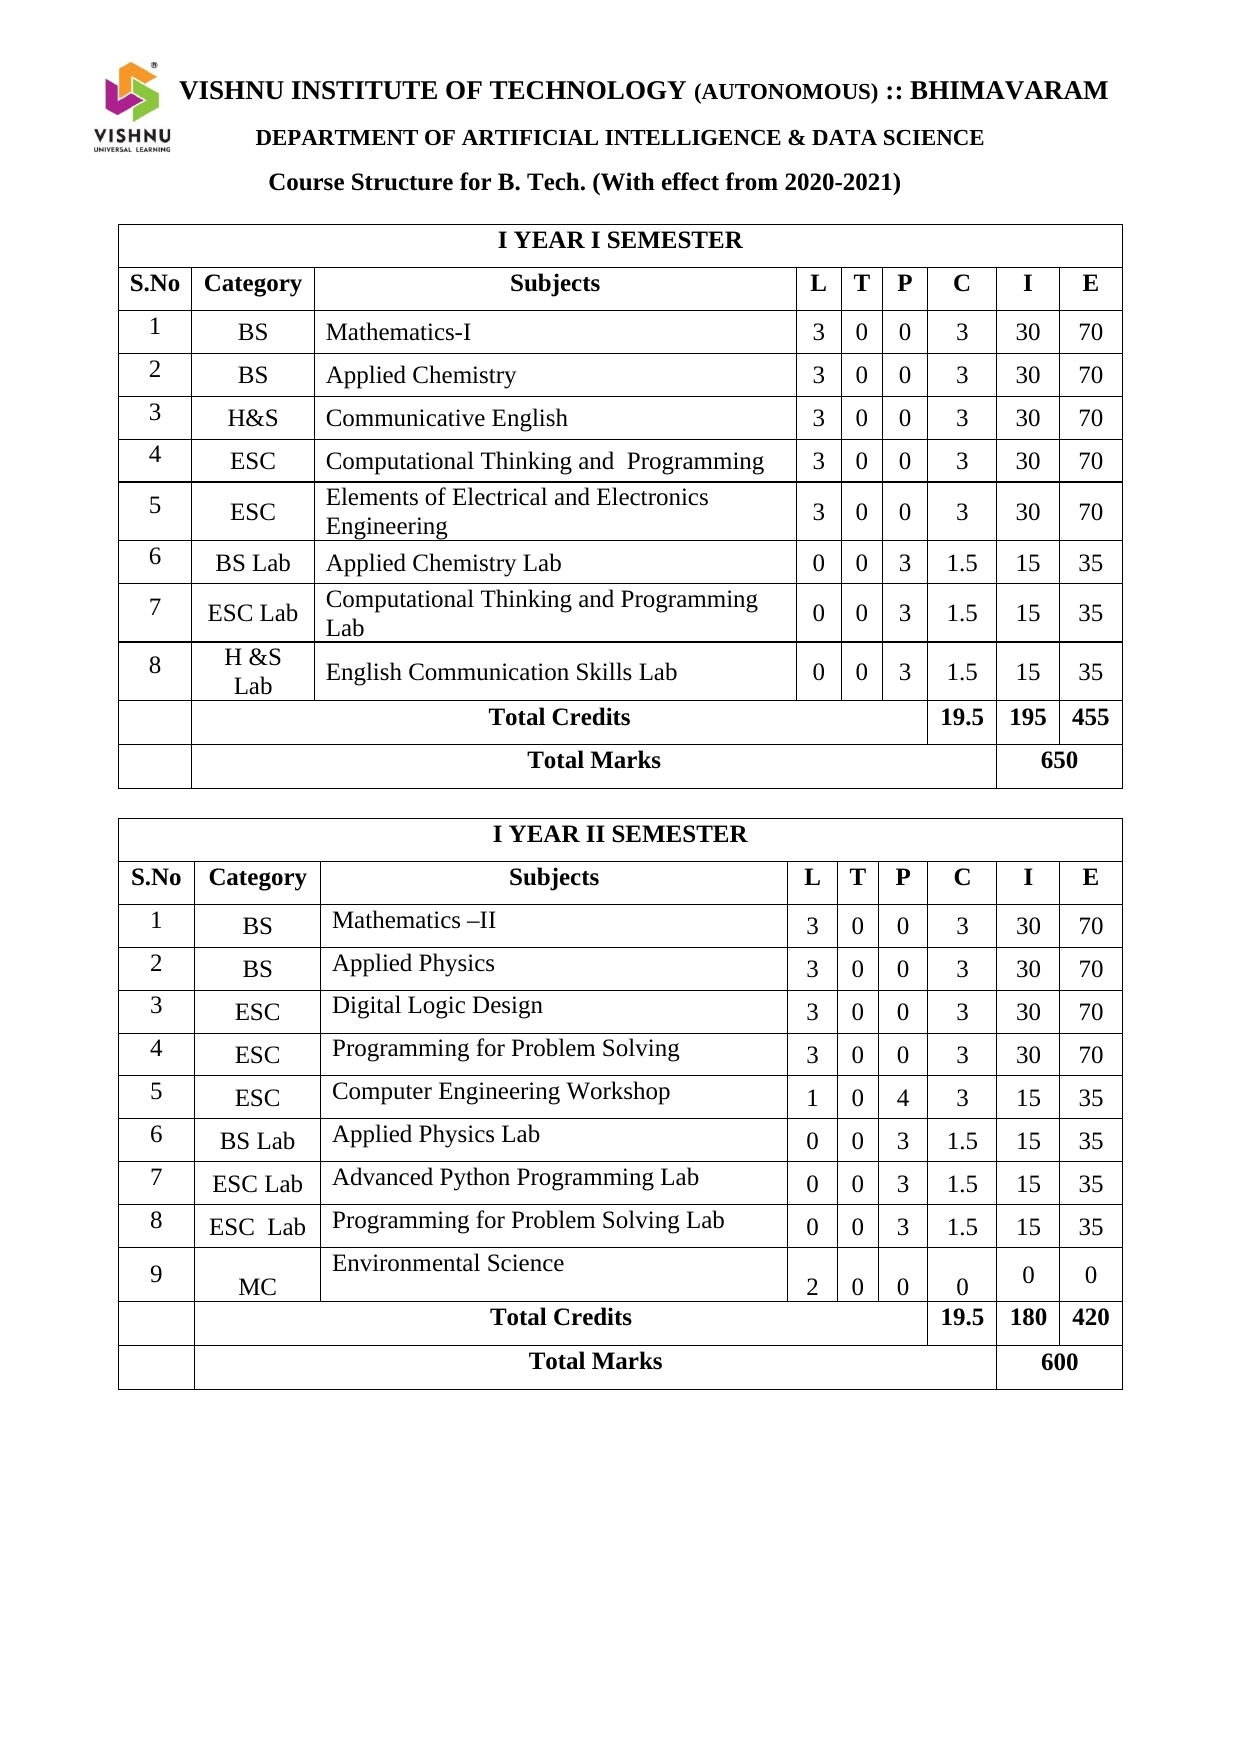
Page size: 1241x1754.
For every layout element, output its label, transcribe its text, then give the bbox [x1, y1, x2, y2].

table_cell 0 [838, 905, 878, 947]
table_cell 3 [928, 1034, 996, 1075]
table_cell 3 [879, 1162, 927, 1204]
table_cell 70 [1060, 311, 1122, 353]
table_cell 3 [797, 311, 841, 353]
table_cell [119, 1346, 194, 1389]
table_cell 30 [997, 483, 1059, 540]
table_cell 30 [997, 905, 1059, 947]
table_cell Category [192, 268, 314, 310]
table_cell 0 [1060, 1248, 1122, 1301]
table_cell BS [192, 311, 314, 353]
table_cell ESC Lab [195, 1205, 320, 1247]
table_cell 15 [997, 1162, 1059, 1204]
table_cell 4 [119, 440, 191, 481]
table_cell Total Credits [195, 1302, 927, 1345]
table_cell 5 [119, 1076, 194, 1118]
table_cell P [879, 862, 927, 904]
table_cell 1.5 [928, 541, 996, 583]
table_cell 70 [1060, 948, 1122, 989]
table_cell 3 [928, 1076, 996, 1118]
table_cell 35 [1060, 643, 1122, 700]
table_cell 1 [788, 1076, 837, 1118]
table_cell BS Lab [192, 541, 314, 583]
table_cell 3 [797, 440, 841, 481]
table_cell 0 [883, 483, 927, 540]
table_cell 35 [1060, 541, 1122, 583]
table_cell 0 [842, 354, 882, 396]
table_cell 0 [879, 905, 927, 947]
table_cell 35 [1060, 1205, 1122, 1247]
table_cell 1.5 [928, 1119, 996, 1161]
table_cell 0 [997, 1248, 1059, 1301]
table_cell Communicative English [315, 397, 796, 438]
table_cell 0 [838, 1162, 878, 1204]
table_cell 0 [842, 397, 882, 438]
table_cell E [1060, 862, 1122, 904]
table_cell H &S Lab [192, 643, 314, 700]
table_cell BS [192, 354, 314, 396]
table_cell 0 [842, 584, 882, 641]
table_cell 0 [842, 311, 882, 353]
table_cell Mathematics-I [315, 311, 796, 353]
table_cell 15 [997, 584, 1059, 641]
table_cell ESC [192, 483, 314, 540]
picture [92, 60, 171, 152]
table_cell C [928, 862, 996, 904]
table_cell 6 [119, 541, 191, 583]
table_cell 3 [883, 584, 927, 641]
table_cell 70 [1060, 440, 1122, 481]
table_cell 3 [883, 541, 927, 583]
table_cell 0 [797, 584, 841, 641]
table_cell 0 [842, 541, 882, 583]
table_cell 0 [797, 541, 841, 583]
table_cell 3 [788, 1034, 837, 1075]
table_cell 0 [879, 1248, 927, 1301]
table_cell 30 [997, 354, 1059, 396]
table_cell 3 [788, 991, 837, 1032]
table_cell 3 [883, 643, 927, 700]
table_cell 7 [119, 584, 191, 641]
table_cell 3 [797, 397, 841, 438]
table_cell 0 [883, 440, 927, 481]
table_cell Computational Thinking and Programming Lab [315, 584, 796, 641]
table_cell 3 [788, 948, 837, 989]
table_cell Computational Thinking and Programming [315, 440, 796, 481]
table_cell 0 [879, 948, 927, 989]
table_cell ESC [192, 440, 314, 481]
table_cell Programming for Problem Solving Lab [321, 1205, 787, 1247]
table_header I YEAR II SEMESTER [119, 819, 1122, 861]
table_cell 19.5 [928, 701, 996, 744]
table_cell E [1060, 268, 1122, 310]
table_cell 0 [838, 1034, 878, 1075]
table_cell 1 [119, 311, 191, 353]
table_cell 0 [883, 311, 927, 353]
table_cell ESC [195, 1076, 320, 1118]
table_cell I [997, 268, 1059, 310]
table_cell Subjects [315, 268, 796, 310]
table_cell MC [195, 1248, 320, 1301]
table_cell 30 [997, 991, 1059, 1032]
table_cell 0 [883, 397, 927, 438]
table_cell 0 [842, 483, 882, 540]
table_cell 0 [879, 1034, 927, 1075]
table_cell Subjects [321, 862, 787, 904]
table_cell 35 [1060, 1076, 1122, 1118]
table_cell 30 [997, 948, 1059, 989]
table_cell 0 [797, 643, 841, 700]
table_cell 1.5 [928, 584, 996, 641]
table_cell Applied Physics Lab [321, 1119, 787, 1161]
table_cell 35 [1060, 584, 1122, 641]
table_cell 0 [788, 1205, 837, 1247]
table_cell 35 [1060, 1119, 1122, 1161]
table_cell 0 [842, 643, 882, 700]
table_cell 3 [928, 440, 996, 481]
table_cell 3 [928, 483, 996, 540]
table_cell 30 [997, 311, 1059, 353]
table_cell S.No [119, 268, 191, 310]
table_cell Environmental Science [321, 1248, 787, 1301]
table_cell 3 [119, 397, 191, 438]
table_cell 0 [838, 1248, 878, 1301]
table_cell BS [195, 948, 320, 989]
table_cell Category [195, 862, 320, 904]
table_cell 15 [997, 1119, 1059, 1161]
table_cell ESC Lab [195, 1162, 320, 1204]
table_cell 30 [997, 440, 1059, 481]
table_cell Elements of Electrical and Electronics Engineering [315, 483, 796, 540]
table_cell [119, 1302, 194, 1345]
table_cell 0 [842, 440, 882, 481]
table_cell ESC [195, 991, 320, 1032]
table_cell ESC [195, 1034, 320, 1075]
table_cell 2 [119, 948, 194, 989]
table_cell Total Credits [192, 701, 927, 744]
table_cell 35 [1060, 1162, 1122, 1204]
table_cell ESC Lab [192, 584, 314, 641]
table_cell 0 [838, 1076, 878, 1118]
table_cell 0 [838, 948, 878, 989]
table_cell 1 [119, 905, 194, 947]
table_cell [119, 701, 191, 744]
table_cell 1.5 [928, 1162, 996, 1204]
table_cell 15 [997, 1076, 1059, 1118]
table_cell 3 [797, 483, 841, 540]
table_cell 0 [928, 1248, 996, 1301]
table_cell 3 [928, 311, 996, 353]
table_cell 420 [1060, 1302, 1122, 1345]
table_cell 8 [119, 1205, 194, 1247]
table_cell 70 [1060, 483, 1122, 540]
table_cell 9 [119, 1248, 194, 1301]
table_cell 0 [788, 1119, 837, 1161]
table_cell 1.5 [928, 1205, 996, 1247]
table_cell 3 [788, 905, 837, 947]
table_cell 3 [797, 354, 841, 396]
table_cell 70 [1060, 397, 1122, 438]
table_cell 5 [119, 483, 191, 540]
table_cell Total Marks [195, 1346, 996, 1389]
table_cell 3 [928, 354, 996, 396]
table_cell 30 [997, 1034, 1059, 1075]
table_cell Applied Physics [321, 948, 787, 989]
table_cell 2 [119, 354, 191, 396]
table_cell Applied Chemistry Lab [315, 541, 796, 583]
table_cell Programming for Problem Solving [321, 1034, 787, 1075]
table_cell 195 [997, 701, 1059, 744]
table_cell P [883, 268, 927, 310]
table_cell 3 [928, 991, 996, 1032]
table_cell 455 [1060, 701, 1122, 744]
table_cell 0 [879, 991, 927, 1032]
table_cell 7 [119, 1162, 194, 1204]
table_cell L [788, 862, 837, 904]
table_cell 70 [1060, 354, 1122, 396]
table_cell S.No [119, 862, 194, 904]
table_cell 180 [997, 1302, 1059, 1345]
table_cell 70 [1060, 991, 1122, 1032]
table_cell 0 [838, 1119, 878, 1161]
table_cell 70 [1060, 1034, 1122, 1075]
table_cell 8 [119, 643, 191, 700]
table_cell 15 [997, 541, 1059, 583]
table_cell Computer Engineering Workshop [321, 1076, 787, 1118]
table_cell 3 [928, 397, 996, 438]
table_cell 0 [788, 1162, 837, 1204]
table_cell 19.5 [928, 1302, 996, 1345]
table_cell Total Marks [192, 745, 996, 788]
table_cell 3 [879, 1205, 927, 1247]
table_cell 650 [997, 745, 1122, 788]
table_cell 3 [928, 948, 996, 989]
table_cell English Communication Skills Lab [315, 643, 796, 700]
table_cell 4 [879, 1076, 927, 1118]
table_cell [119, 745, 191, 788]
table_cell 3 [119, 991, 194, 1032]
table_cell 2 [788, 1248, 837, 1301]
table_cell 0 [883, 354, 927, 396]
table_cell Advanced Python Programming Lab [321, 1162, 787, 1204]
table_cell C [928, 268, 996, 310]
table_cell 4 [119, 1034, 194, 1075]
table_cell Applied Chemistry [315, 354, 796, 396]
table_cell Digital Logic Design [321, 991, 787, 1032]
table_cell 600 [997, 1346, 1122, 1389]
table_cell 15 [997, 1205, 1059, 1247]
table_cell H&S [192, 397, 314, 438]
table_cell 3 [928, 905, 996, 947]
table_cell I [997, 862, 1059, 904]
table_cell Mathematics –II [321, 905, 787, 947]
table_cell 0 [838, 1205, 878, 1247]
table_cell BS [195, 905, 320, 947]
table_cell T [842, 268, 882, 310]
table_cell 15 [997, 643, 1059, 700]
table_cell 30 [997, 397, 1059, 438]
table_header I YEAR I SEMESTER [119, 225, 1122, 267]
table_cell 70 [1060, 905, 1122, 947]
table_cell L [797, 268, 841, 310]
table_cell 1.5 [928, 643, 996, 700]
table_cell 0 [838, 991, 878, 1032]
table_cell BS Lab [195, 1119, 320, 1161]
table_cell 6 [119, 1119, 194, 1161]
table_cell 3 [879, 1119, 927, 1161]
table_cell T [838, 862, 878, 904]
